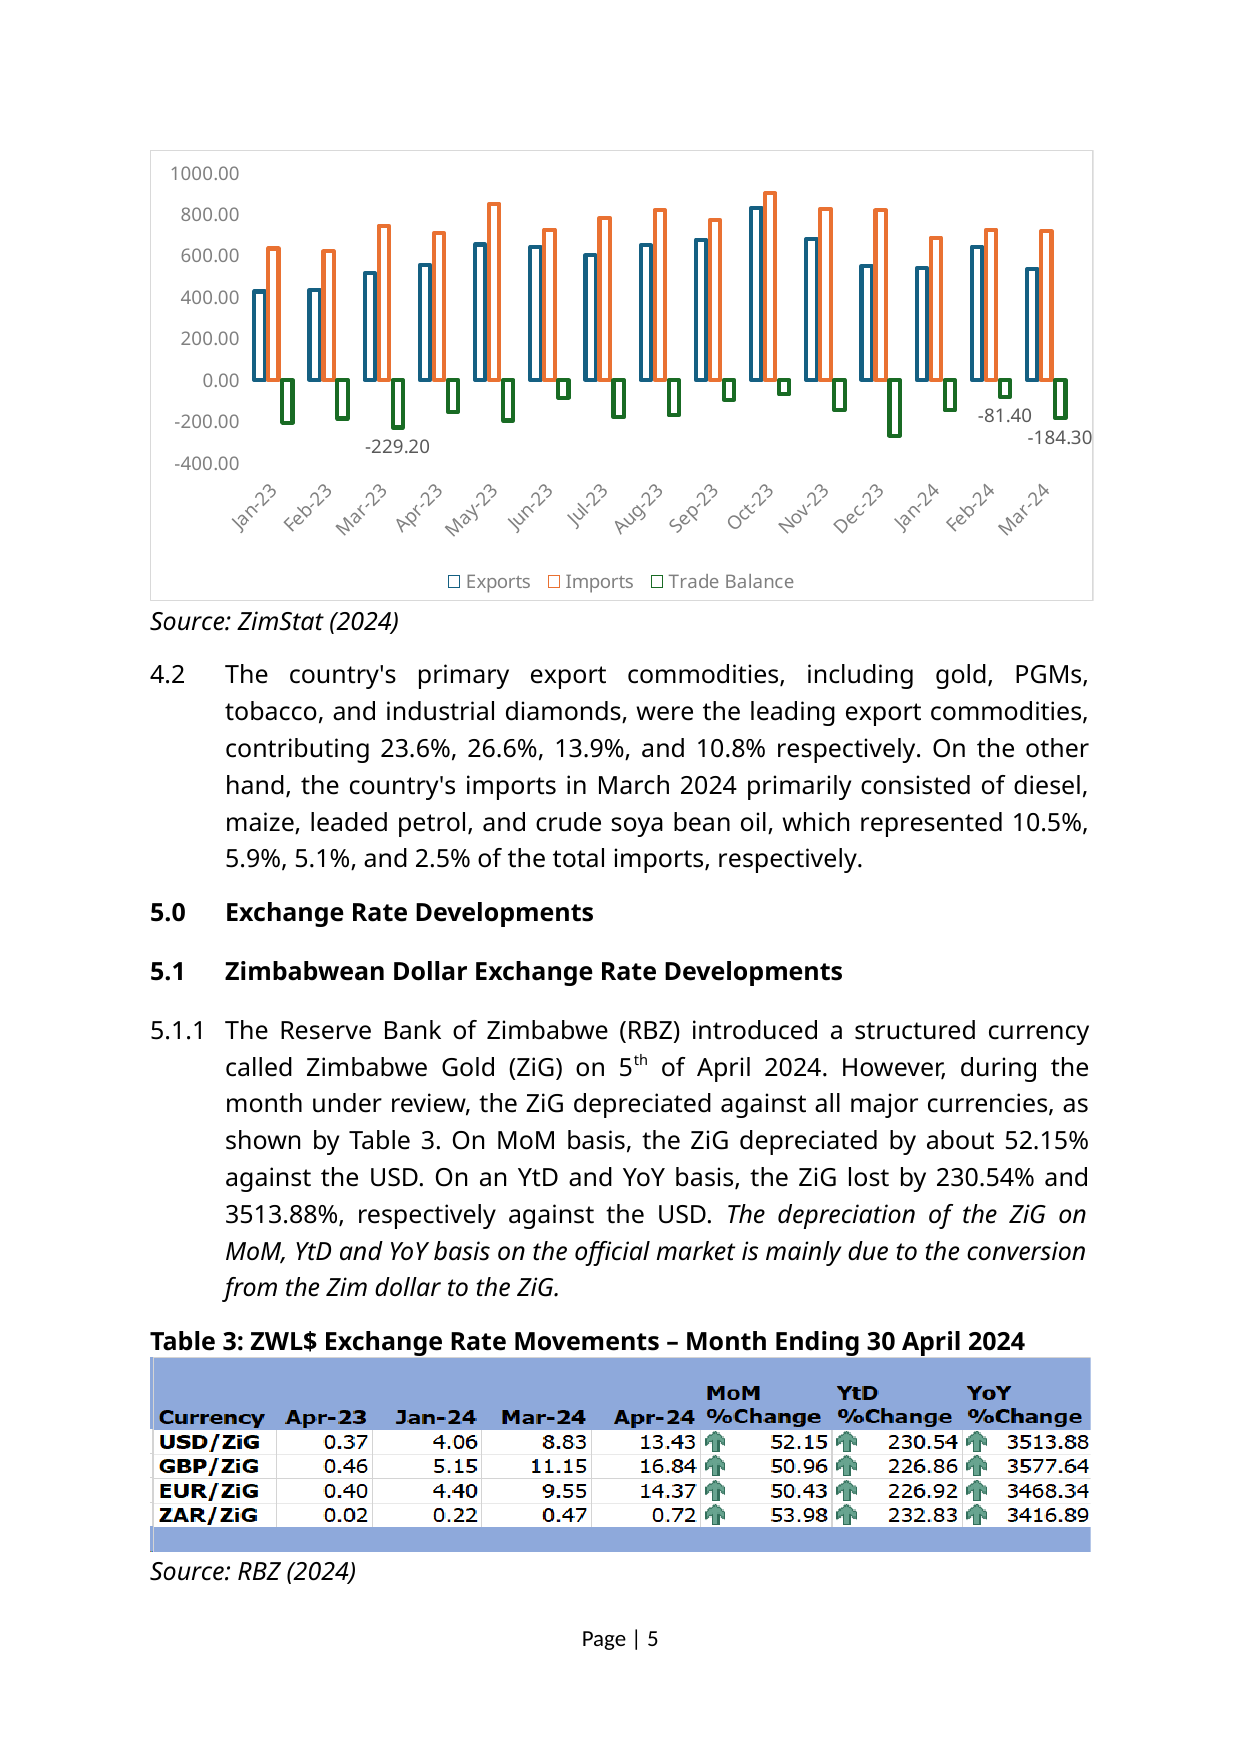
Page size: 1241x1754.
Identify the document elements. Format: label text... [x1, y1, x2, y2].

text Source: ZimStat (2024) [150, 604, 1090, 638]
list Table 3: ZWL$ Exchange Rate Movements – Month Ending 30 April 2024 [150, 1323, 1090, 1357]
text 4.2 The country's primary export commodities, including gold, PGMs, tobacco, and industrial diamonds, were the leading export commodities, contributing 23.6%, 26.6%, 13.9%, and 10.8% respectively. On the other hand, the country's imports in March 2024 primarily consisted of diesel, maize, leaded petrol, and crude soya bean oil, which represented 10.5%, 5.9%, 5.1%, and 2.5% of the total imports, respectively. [150, 657, 1090, 875]
text 5.1.1 The Reserve Bank of Zimbabwe (RBZ) introduced a structured currency called Zimbabwe Gold (ZiG) on 5th of April 2024. However, during the month under review, the ZiG depreciated against all major currencies, as shown by Table 3. On MoM basis, the ZiG depreciated by about 52.15% against the USD. On an YtD and YoY basis, the ZiG lost by 230.54% and 3513.88%, respectively against the USD. The depreciation of the ZiG on MoM, YtD and YoY basis on the official market is mainly due to the conversion from the Zim dollar to the ZiG. [150, 1013, 1090, 1304]
picture [150, 1357, 1091, 1552]
text Source: RBZ (2024) [150, 1553, 1090, 1587]
subtitle 5.0 Exchange Rate Developments [150, 894, 1090, 928]
subtitle 5.1 Zimbabwean Dollar Exchange Rate Developments [150, 953, 1090, 988]
